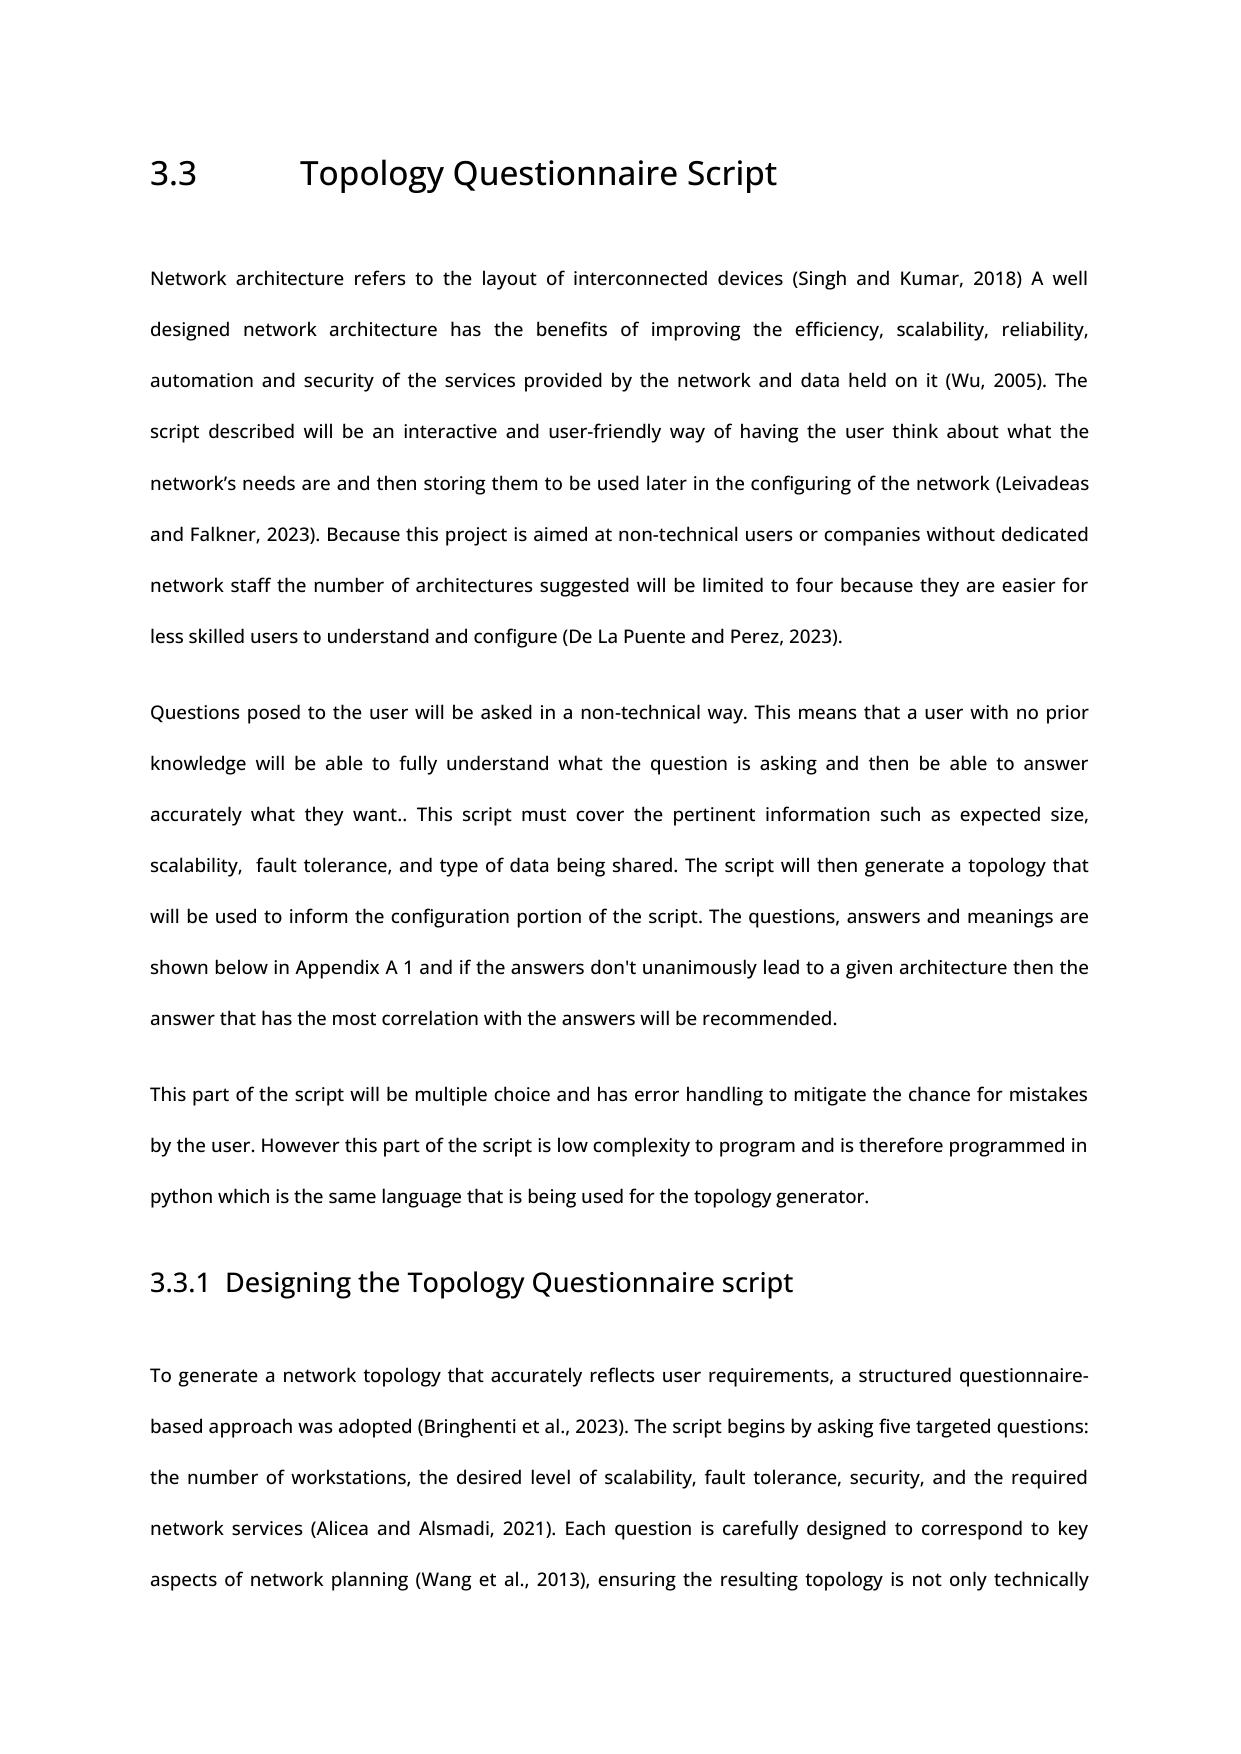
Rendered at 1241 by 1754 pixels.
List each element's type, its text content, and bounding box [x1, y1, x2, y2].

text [150, 1362, 1090, 1592]
text This part of the script will be multiple choice and has error handling to mitigate the chance for mistakes by the user. However this part of the script is low complexity to program and is therefore programmed in python which is the same language that is being used for the topology generator. [150, 1081, 1090, 1209]
text Questions posed to the user will be asked in a non-technical way. This means that a user with no prior knowledge will be able to fully understand what the question is asking and then be able to answer accurately what they want.. This script must cover the pertinent information such as expected size, scalability, fault tolerance, and type of data being shared. The script will then generate a topology that will be used to inform the configuration portion of the script. The questions, answers and meanings are shown below in Appendix A 1 and if the answers don't unanimously lead to a given architecture then the answer that has the most correlation with the answers will be recommended. [150, 699, 1090, 1031]
subtitle 3.3 Topology Questionnaire Script [150, 150, 1090, 195]
subtitle 3.3.1 Designing the Topology Questionnaire script [150, 1264, 1090, 1301]
text Network architecture refers to the layout of interconnected devices (Singh and Kumar, 2018) A well designed network architecture has the benefits of improving the efficiency, scalability, reliability, automation and security of the services provided by the network and data held on it (Wu, 2005). The script described will be an interactive and user-friendly way of having the user think about what the network’s needs are and then storing them to be used later in the configuring of the network (Leivadeas and Falkner, 2023). Because this project is aimed at non-technical users or companies without dedicated network staff the number of architectures suggested will be limited to four because they are easier for less skilled users to understand and configure (De La Puente and Perez, 2023). [150, 266, 1090, 649]
